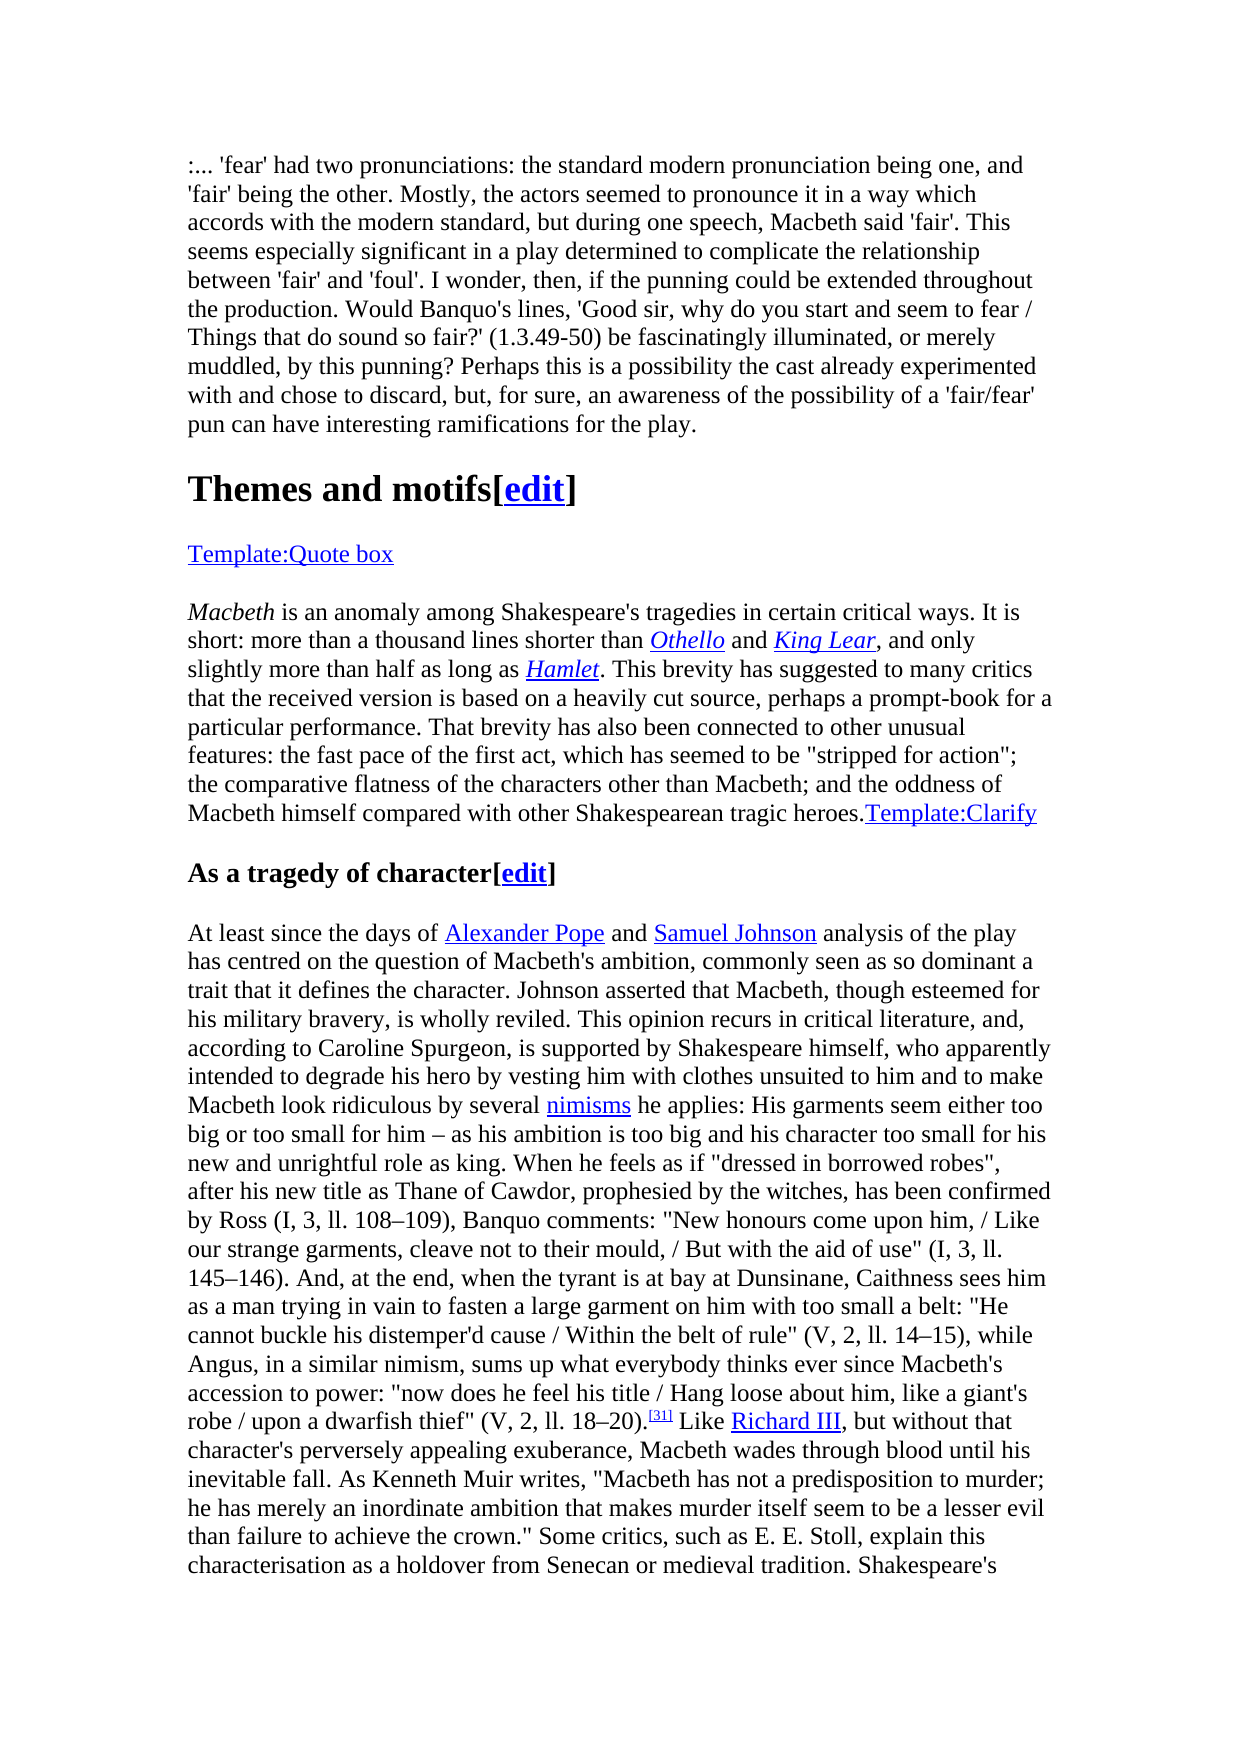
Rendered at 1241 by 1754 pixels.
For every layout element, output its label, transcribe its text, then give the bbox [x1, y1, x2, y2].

text :... 'fear' had two pronunciations: the standard modern pronunciation being one, and 'fair' being the other. Mostly, the actors seemed to pronounce it in a way which accords with the modern standard, but during one speech, Macbeth said 'fair'. This seems especially significant in a play determined to complicate the relationship between 'fair' and 'foul'. I wonder, then, if the punning could be extended throughout the production. Would Banquo's lines, 'Good sir, why do you start and seem to fear / Things that do sound so fair?' (1.3.49-50) be fascinatingly illuminated, or merely muddled, by this punning? Perhaps this is a possibility the cast already experimented with and chose to discard, but, for sure, an awareness of the possibility of a 'fair/fear' pun can have interesting ramifications for the play. [187, 150, 1053, 437]
text Template:Quote box [187, 539, 1053, 568]
text Macbeth is an anomaly among Shakespeare's tragedies in certain critical ways. It is short: more than a thousand lines shorter than Othello and King Lear, and only slightly more than half as long as Hamlet. This brevity has suggested to many critics that the received version is based on a heavily cut source, perhaps a prompt-book for a particular performance. That brevity has also been connected to other unusual features: the fast pace of the first act, which has seemed to be "stripped for action"; the comparative flatness of the characters other than Macbeth; and the oddness of Macbeth himself compared with other Shakespearean tragic heroes.Template:Clarify [187, 597, 1053, 827]
subtitle As a tragedy of character[edit] [187, 856, 1053, 888]
subtitle Themes and motifs[edit] [187, 467, 1053, 510]
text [187, 918, 1053, 1579]
